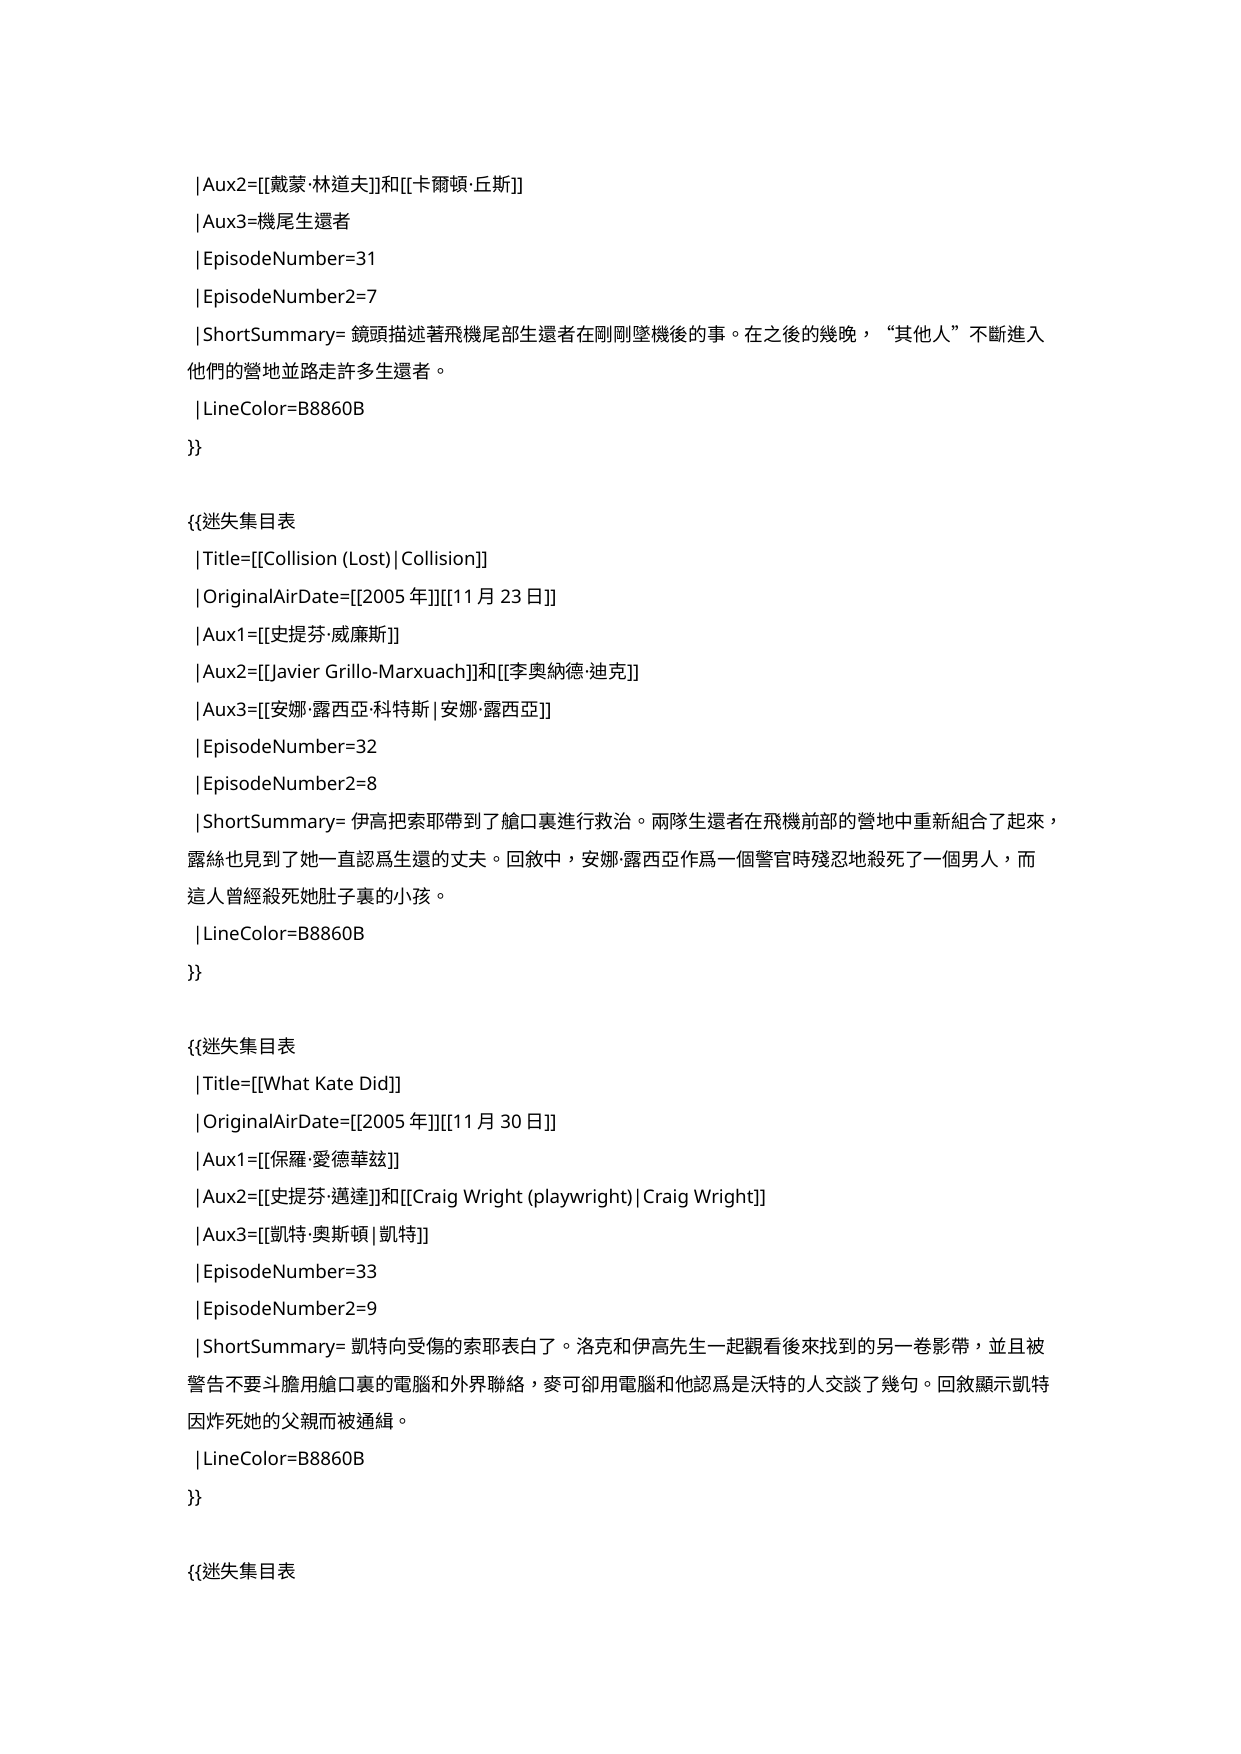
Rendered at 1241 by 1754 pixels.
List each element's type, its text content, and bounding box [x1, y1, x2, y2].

text |EpisodeNumber=33 [187, 1252, 1053, 1289]
text |Aux3=[[凱特·奧斯頓|凱特]] [187, 1214, 1053, 1252]
text |LineColor=B8860B [187, 914, 1053, 952]
text |Title=[[Collision (Lost)|Collision]] [187, 539, 1053, 577]
text {{迷失集目表 [187, 502, 1053, 539]
text |ShortSummary= 凱特向受傷的索耶表白了。洛克和伊高先生一起觀看後來找到的另一卷影帶，並且被警告不要斗膽用艙口裏的電腦和外界聯絡，麥可卻用電腦和他認爲是沃特的人交談了幾句。回敘顯示凱特因炸死她的父親而被通緝。 [187, 1327, 1053, 1439]
text |Aux2=[[Javier Grillo-Marxuach]]和[[李奧納德·迪克]] [187, 652, 1053, 689]
text |Aux2=[[史提芬·邁達]]和[[Craig Wright (playwright)|Craig Wright]] [187, 1177, 1053, 1214]
text }} [187, 427, 1053, 464]
text |Aux3=機尾生還者 [187, 202, 1053, 239]
text |OriginalAirDate=[[2005年]][[11月30日]] [187, 1102, 1053, 1139]
text |EpisodeNumber=31 [187, 239, 1053, 277]
text |EpisodeNumber2=9 [187, 1289, 1053, 1327]
text |Aux1=[[史提芬·威廉斯]] [187, 614, 1053, 652]
text |ShortSummary= 伊高把索耶帶到了艙口裏進行救治。兩隊生還者在飛機前部的營地中重新組合了起來，露絲也見到了她一直認爲生還的丈夫。回敘中，安娜·露西亞作爲一個警官時殘忍地殺死了一個男人，而這人曾經殺死她肚子裏的小孩。 [187, 802, 1053, 914]
text |Aux3=[[安娜·露西亞·科特斯|安娜·露西亞]] [187, 689, 1053, 727]
text {{迷失集目表 [187, 1027, 1053, 1064]
text |EpisodeNumber2=7 [187, 277, 1053, 314]
text |OriginalAirDate=[[2005年]][[11月23日]] [187, 577, 1053, 614]
text |Aux2=[[戴蒙·林道夫]]和[[卡爾頓·丘斯]] [187, 164, 1053, 202]
text |Title=[[What Kate Did]] [187, 1064, 1053, 1102]
text {{迷失集目表 [187, 1552, 1053, 1589]
text |EpisodeNumber=32 [187, 727, 1053, 764]
text }} [187, 1477, 1053, 1514]
text |EpisodeNumber2=8 [187, 764, 1053, 802]
text |LineColor=B8860B [187, 1439, 1053, 1477]
text }} [187, 952, 1053, 989]
text |ShortSummary= 鏡頭描述著飛機尾部生還者在剛剛墜機後的事。在之後的幾晚，“其他人”不斷進入他們的營地並路走許多生還者。 [187, 314, 1053, 389]
text |Aux1=[[保羅·愛德華玆]] [187, 1139, 1053, 1177]
text |LineColor=B8860B [187, 389, 1053, 427]
